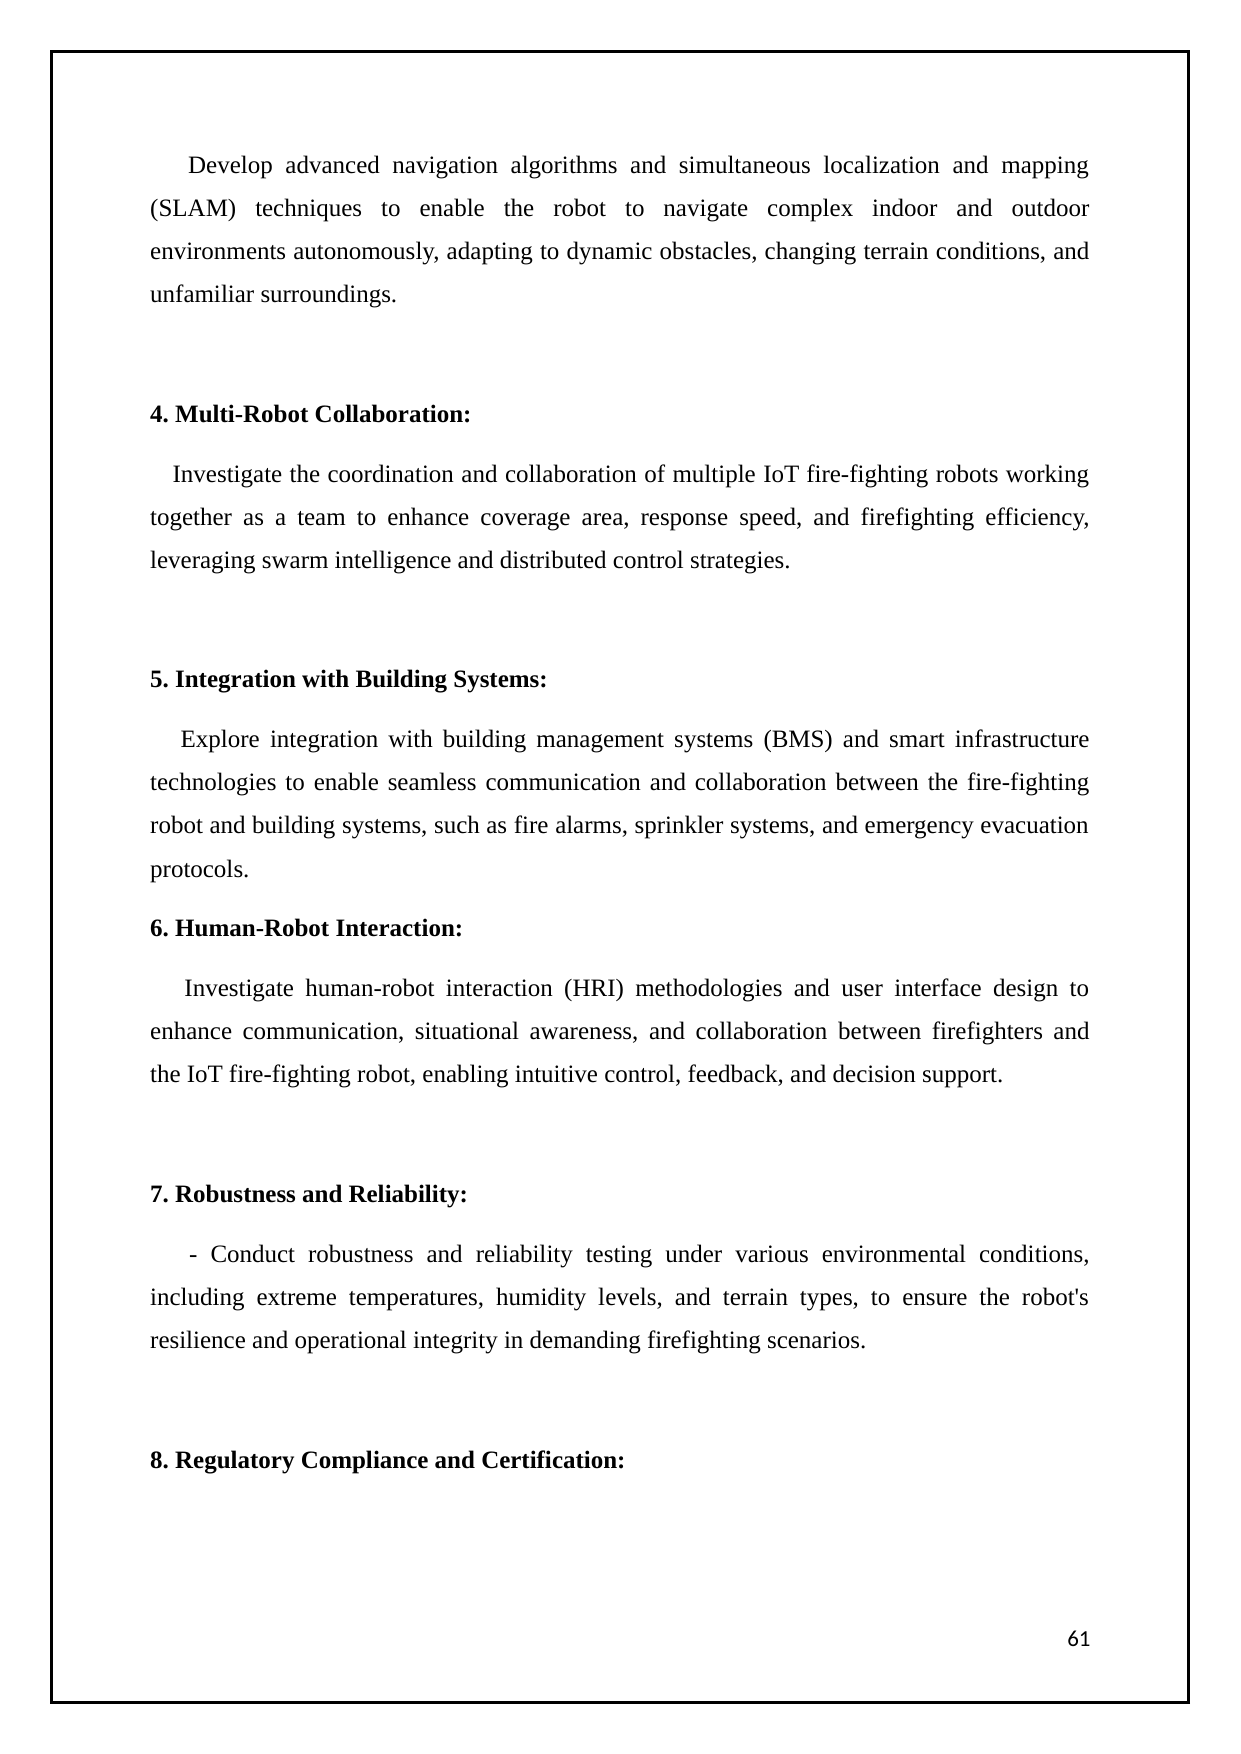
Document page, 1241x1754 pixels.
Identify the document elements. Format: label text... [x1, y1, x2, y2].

text Investigate human-robot interaction (HRI) methodologies and user interface design to enhance communication, situational awareness, and collaboration between firefighters and the IoT fire-fighting robot, enabling intuitive control, feedback, and decision support. [150, 973, 1090, 1088]
text 6. Human-Robot Interaction: [150, 913, 1090, 942]
text 8. Regulatory Compliance and Certification: [150, 1445, 1090, 1473]
text 4. Multi-Robot Collaboration: [150, 399, 1090, 428]
text Develop advanced navigation algorithms and simultaneous localization and mapping (SLAM) techniques to enable the robot to navigate complex indoor and outdoor environments autonomously, adapting to dynamic obstacles, changing terrain conditions, and unfamiliar surroundings. [150, 150, 1090, 308]
text Investigate the coordination and collaboration of multiple IoT fire-fighting robots working together as a team to enhance coverage area, response speed, and firefighting efficiency, leveraging swarm intelligence and distributed control strategies. [150, 459, 1090, 574]
text 5. Integration with Building Systems: [150, 664, 1090, 693]
text Explore integration with building management systems (BMS) and smart infrastructure technologies to enable seamless communication and collaboration between the fire-fighting robot and building systems, such as fire alarms, sprinkler systems, and emergency evacuation protocols. [150, 724, 1090, 882]
text - Conduct robustness and reliability testing under various environmental conditions, including extreme temperatures, humidity levels, and terrain types, to ensure the robot's resilience and operational integrity in demanding firefighting scenarios. [150, 1239, 1090, 1354]
text 7. Robustness and Reliability: [150, 1179, 1090, 1208]
